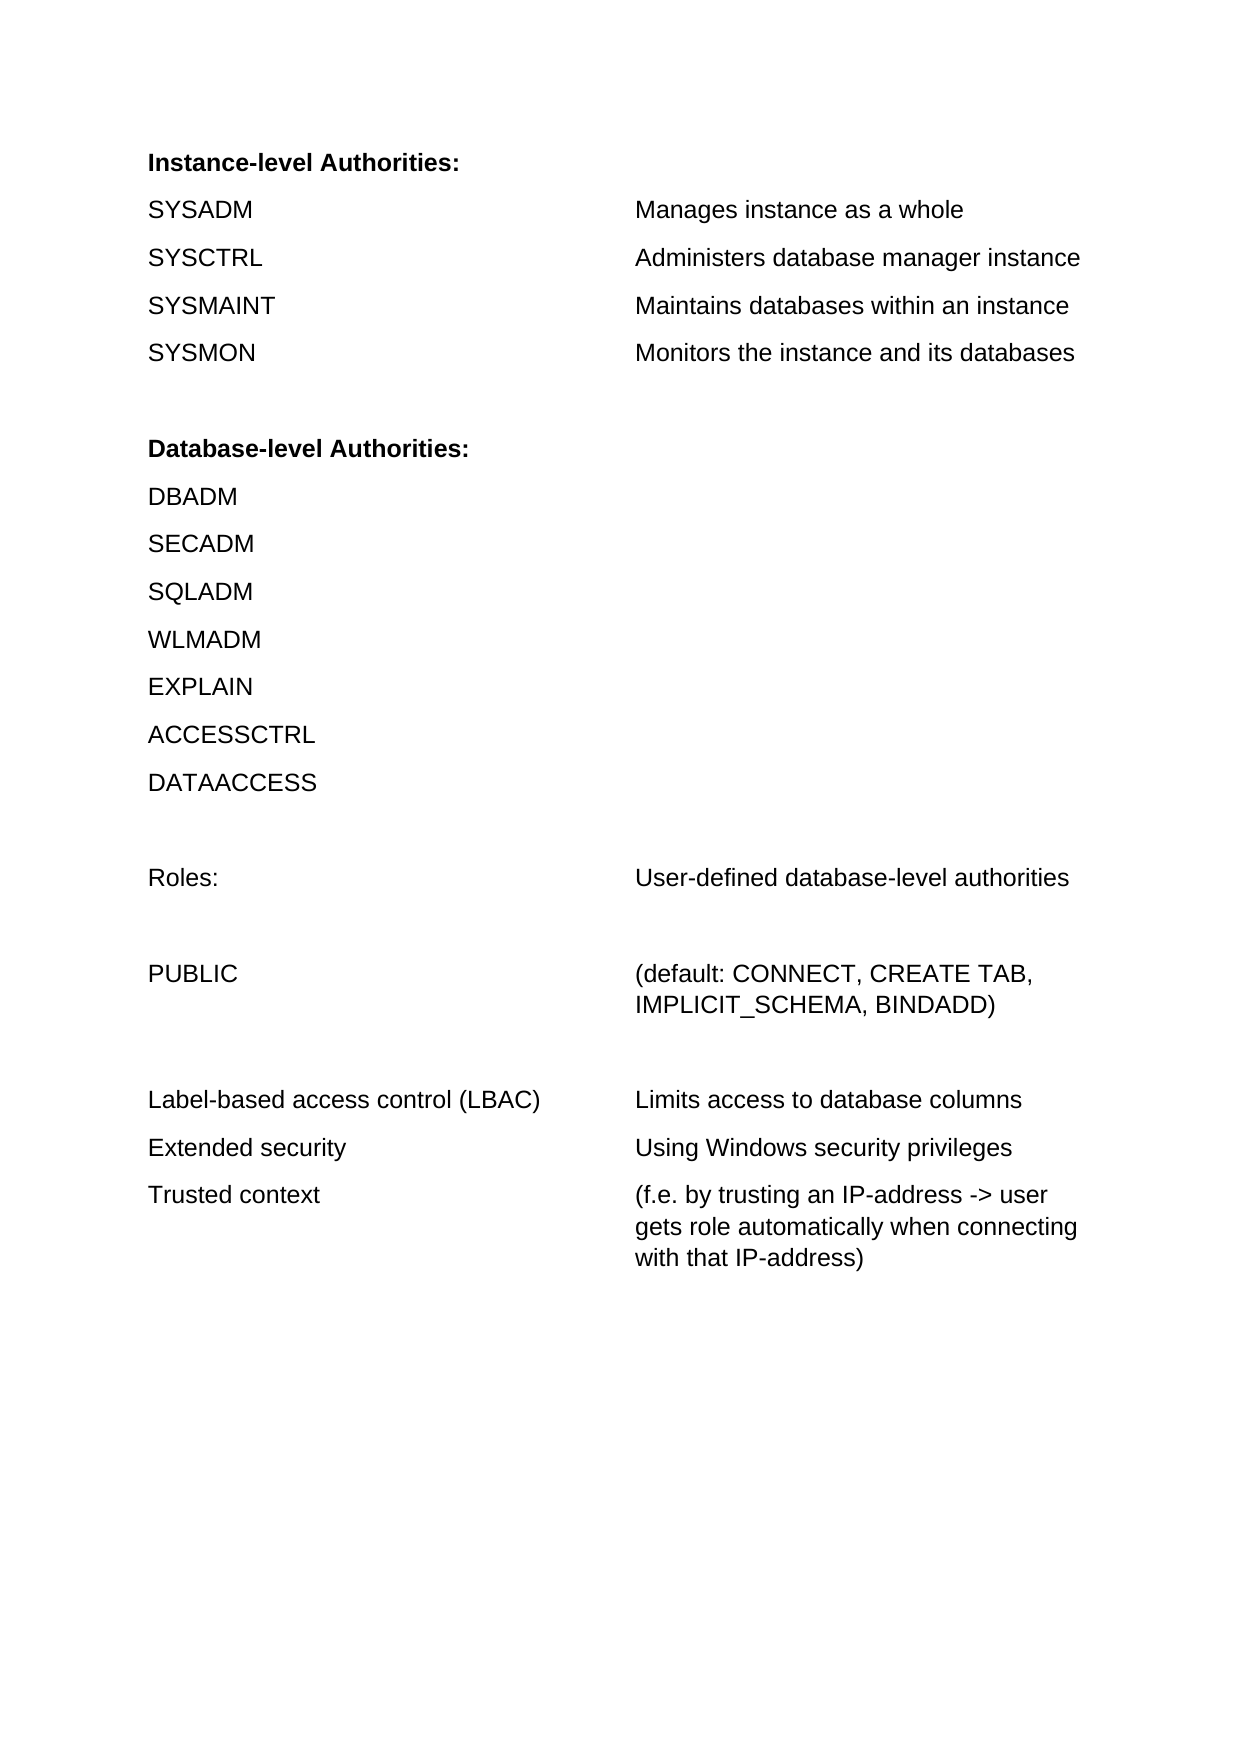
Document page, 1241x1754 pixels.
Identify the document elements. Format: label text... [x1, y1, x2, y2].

text Trusted context (f.e. by trusting an IP-address -> user gets role automatically when connecting with that IP-address) [148, 1181, 1093, 1271]
text EXPLAIN [148, 672, 1093, 701]
text Database-level Authorities: [148, 434, 1093, 463]
text Label-based access control (LBAC) Limits access to database columns [148, 1085, 1093, 1114]
text WLMADM [148, 625, 1093, 653]
text Instance-level Authorities: [148, 148, 1093, 176]
text Roles: User-defined database-level authorities [148, 863, 1093, 892]
text ACCESSCTRL [148, 720, 1093, 749]
text Extended security Using Windows security privileges [148, 1133, 1093, 1162]
text SQLADM [148, 577, 1093, 606]
text PUBLIC (default: CONNECT, CREATE TAB, IMPLICIT_SCHEMA, BINDADD) [148, 959, 1093, 1018]
text SECADM [148, 529, 1093, 558]
text SYSCTRL Administers database manager instance [148, 243, 1093, 272]
text DBADM [148, 482, 1093, 510]
text DATAACCESS [148, 768, 1093, 797]
text SYSMAINT Maintains databases within an instance [148, 291, 1093, 319]
text SYSMON Monitors the instance and its databases [148, 338, 1093, 367]
text SYSADM Manages instance as a whole [148, 195, 1093, 224]
